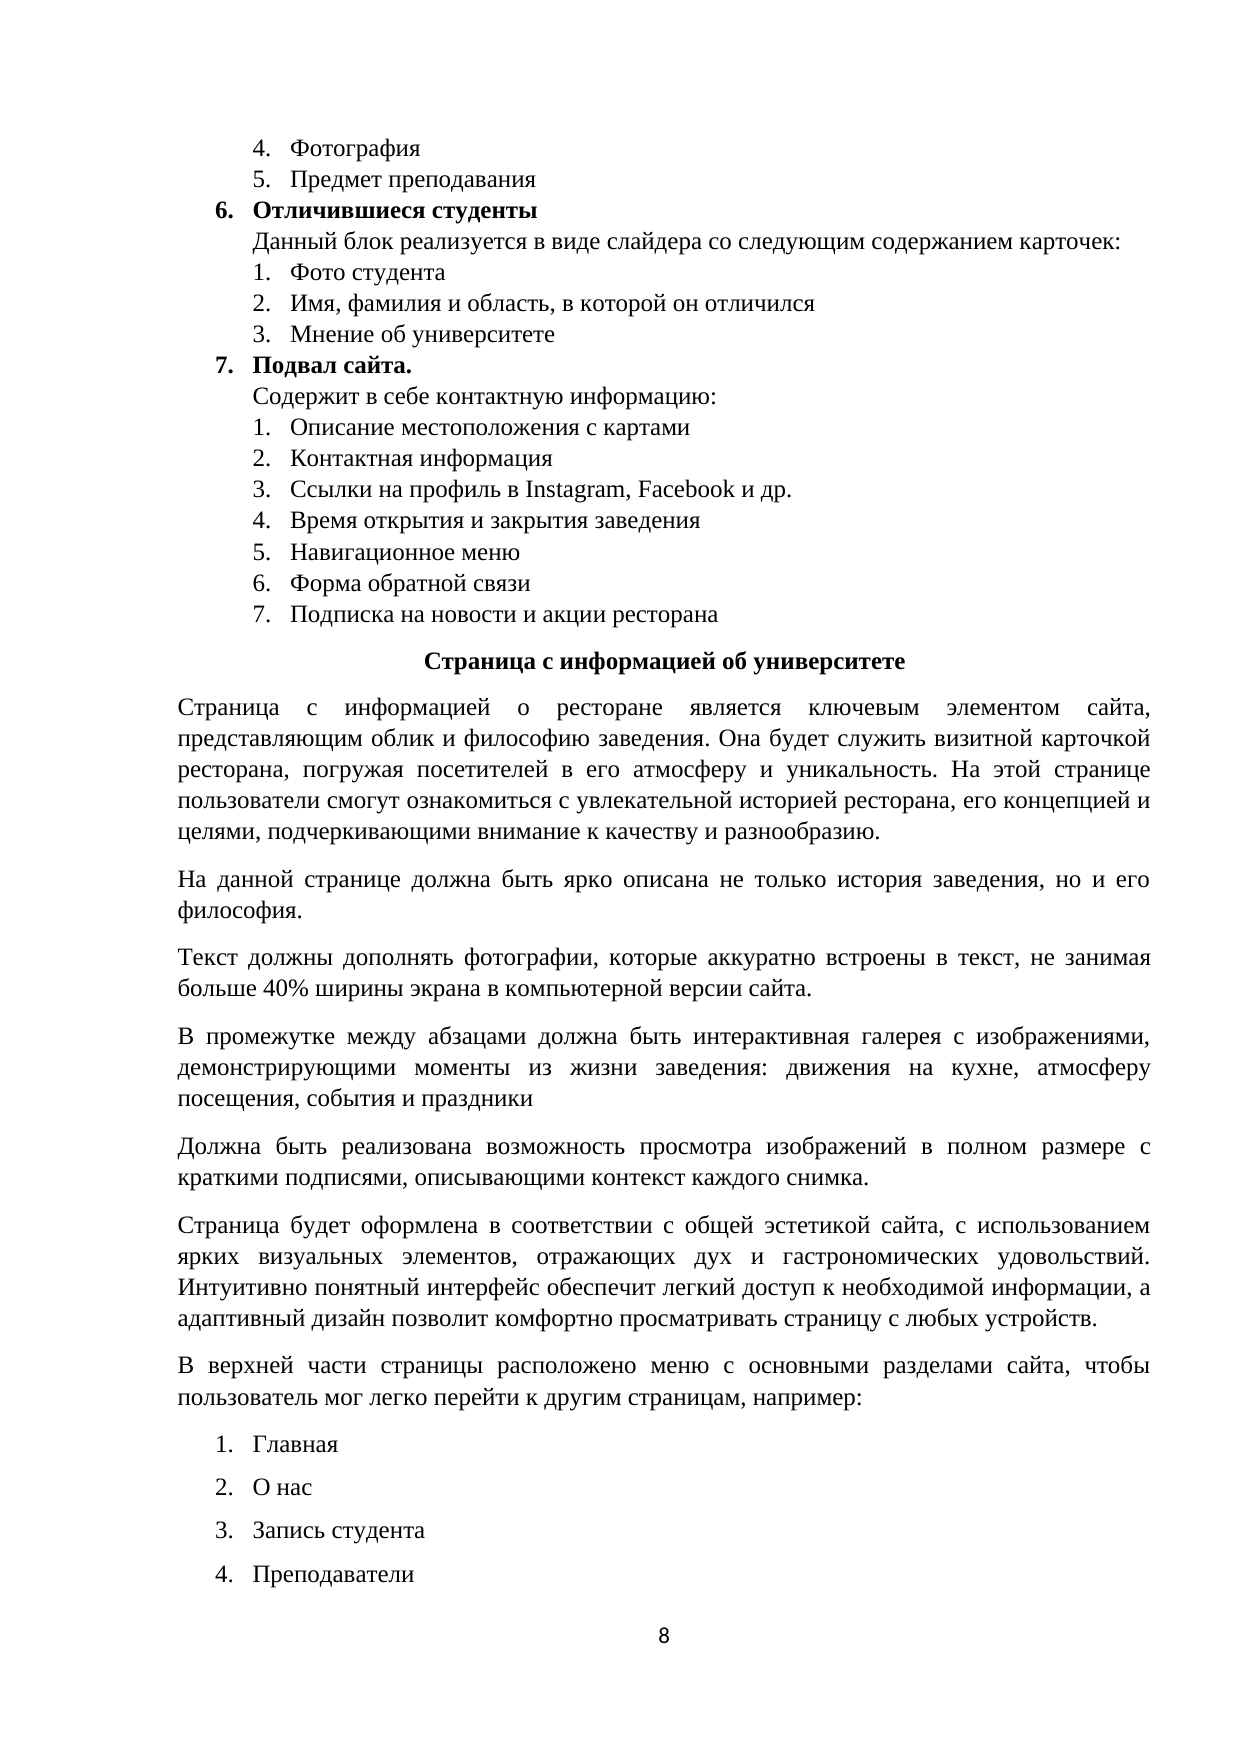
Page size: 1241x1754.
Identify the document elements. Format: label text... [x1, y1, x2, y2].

text В промежутке между абзацами должна быть интерактивная галерея с изображениями, демонстрирующими моменты из жизни заведения: движения на кухне, атмосферу посещения, события и праздники [177, 1021, 1152, 1112]
text Должна быть реализована возможность просмотра изображений в полном размере с краткими подписями, описывающими контекст каждого снимка. [177, 1131, 1152, 1191]
list Предмет преподавания [252, 164, 1152, 193]
list Содержит в себе контактную информацию: [252, 381, 1152, 410]
list Преподаватели [215, 1559, 1152, 1587]
text Текст должны дополнять фотографии, которые аккуратно встроены в текст, не занимая больше 40% ширины экрана в компьютерной версии сайта. [177, 942, 1152, 1002]
list Мнение об университете [252, 319, 1152, 348]
list Запись студента [215, 1516, 1152, 1544]
text Страница будет оформлена в соответствии с общей эстетикой сайта, с использованием ярких визуальных элементов, отражающих дух и гастрономических удовольствий. Интуитивно понятный интерфейс обеспечит легкий доступ к необходимой информации, а адаптивный дизайн позволит комфортно просматривать страницу с любых устройств. [177, 1210, 1152, 1332]
text В верхней части страницы расположено меню с основными разделами сайта, чтобы пользователь мог легко перейти к другим страницам, например: [177, 1351, 1152, 1410]
subtitle Страница с информацией об университете [177, 646, 1152, 675]
list Описание местоположения с картами [252, 412, 1152, 441]
list Подписка на новости и акции ресторана [252, 599, 1152, 627]
list Главная [215, 1429, 1152, 1458]
list Навигационное меню [252, 537, 1152, 565]
list Отличившиеся студенты [215, 195, 1152, 224]
list Подвал сайта. [215, 350, 1152, 379]
list Контактная информация [252, 443, 1152, 472]
list Фото студента [252, 257, 1152, 286]
text На данной странице должна быть ярко описана не только история заведения, но и его философия. [177, 864, 1152, 923]
list Фотография [252, 133, 1152, 162]
list Время открытия и закрытия заведения [252, 506, 1152, 534]
list Ссылки на профиль в Instagram, Facebook и др. [252, 474, 1152, 503]
list Форма обратной связи [252, 568, 1152, 596]
list Данный блок реализуется в виде слайдера со следующим содержанием карточек: [252, 226, 1152, 255]
list Имя, фамилия и область, в которой он отличился [252, 288, 1152, 317]
list О нас [215, 1472, 1152, 1501]
text Страница с информацией о ресторане является ключевым элементом сайта, представляющим облик и философию заведения. Она будет служить визитной карточкой ресторана, погружая посетителей в его атмосферу и уникальность. На этой странице пользователи смогут ознакомиться с увлекательной историей ресторана, его концепцией и целями, подчеркивающими внимание к качеству и разнообразию. [177, 692, 1152, 845]
